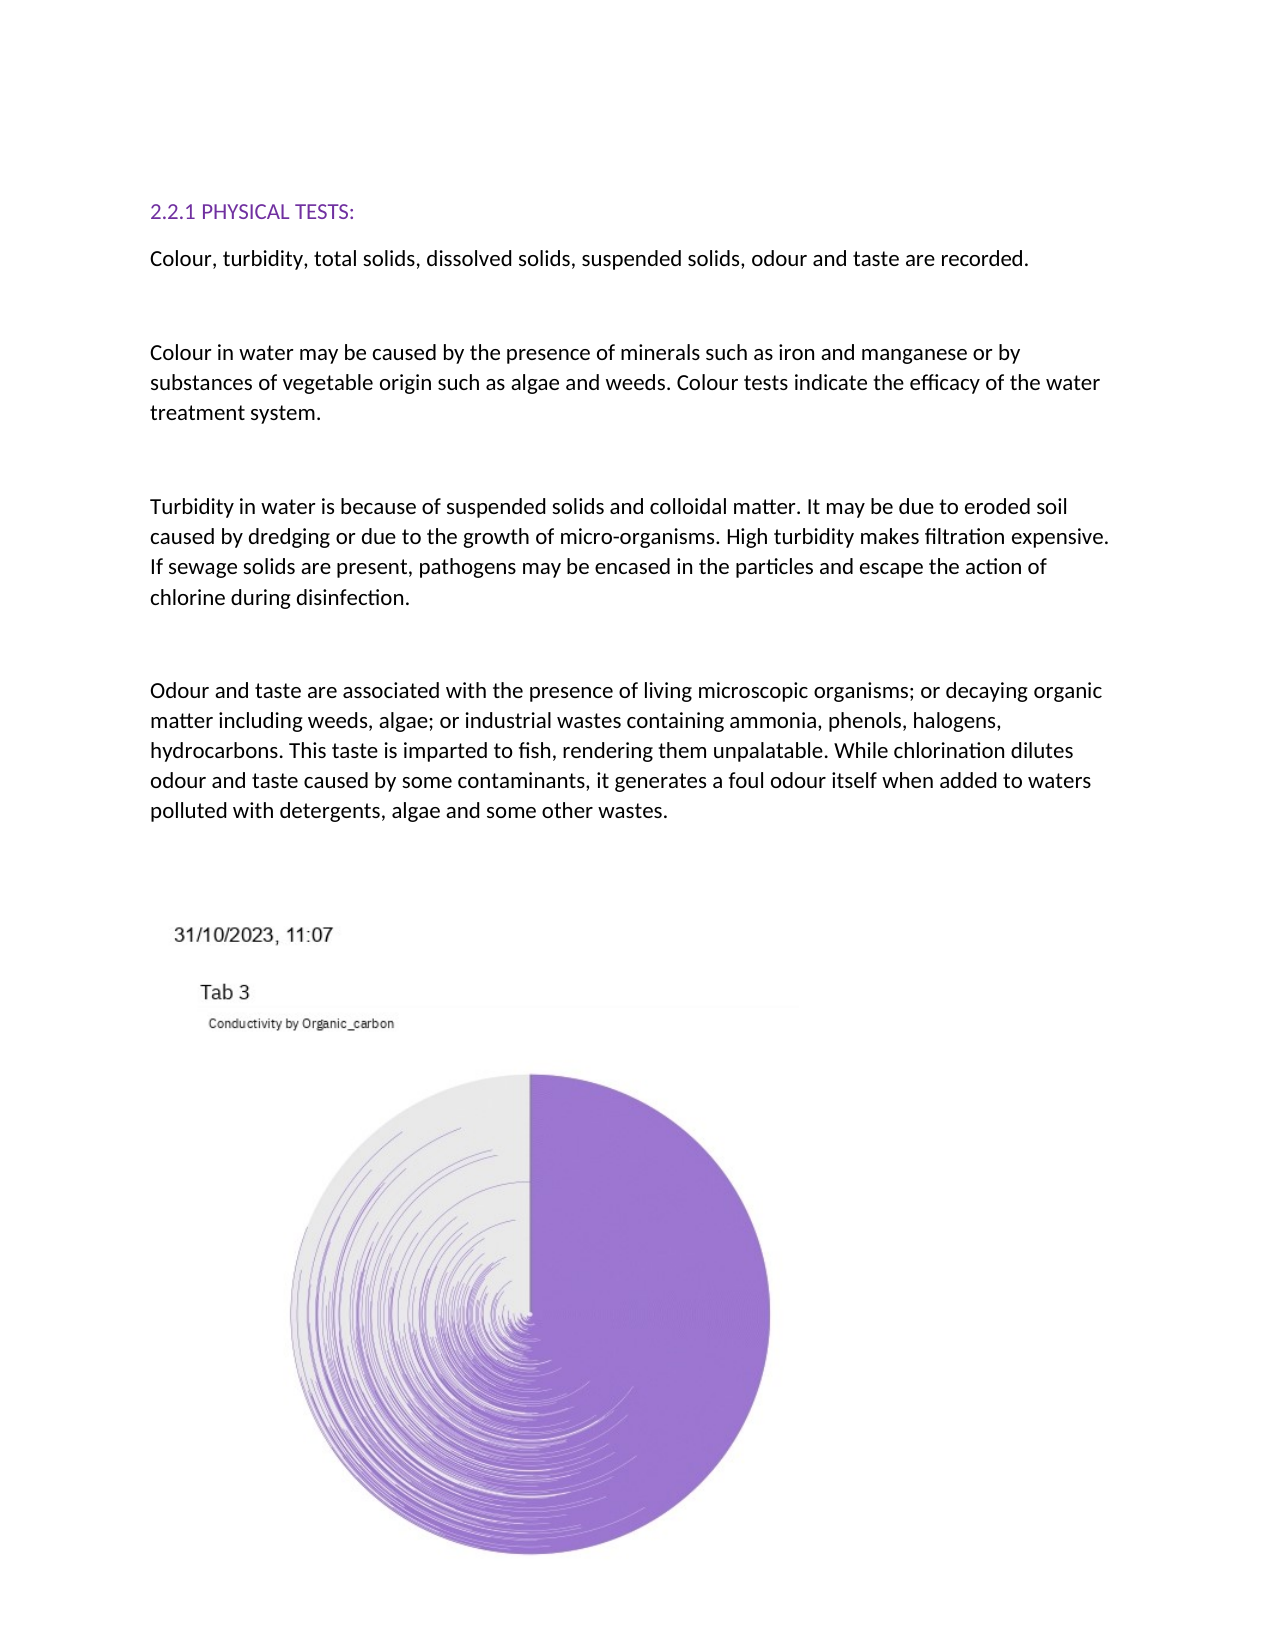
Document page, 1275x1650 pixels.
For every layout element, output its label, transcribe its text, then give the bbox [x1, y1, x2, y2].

picture [150, 888, 800, 1578]
list PHYSICAL TESTS: [150, 197, 1135, 225]
text hydrocarbons. This taste is imparted to fish, rendering them unpalatable. While chlorination dilutes odour and taste caused by some contaminants, it generates a foul odour itself when added to waters polluted with detergents, algae and some other wastes. [150, 736, 1116, 824]
text Turbidity in water is because of suspended solids and colloidal matter. It may be due to eroded soil caused by dredging or due to the growth of micro-organisms. High turbidity makes filtration expensive. If sewage solids are present, pathogens may be encased in the particles and escape the action of chlorine during disinfection. [150, 492, 1122, 611]
text Odour and taste are associated with the presence of living microscopic organisms; or decaying organic matter including weeds, algae; or industrial wastes containing ammonia, phenols, halogens, [150, 677, 1135, 734]
text Colour, turbidity, total solids, dissolved solids, suspended solids, odour and taste are recorded. [150, 244, 1135, 272]
text Colour in water may be caused by the presence of minerals such as iron and manganese or by substances of vegetable origin such as algae and weeds. Colour tests indicate the efficacy of the water treatment system. [150, 338, 1116, 426]
